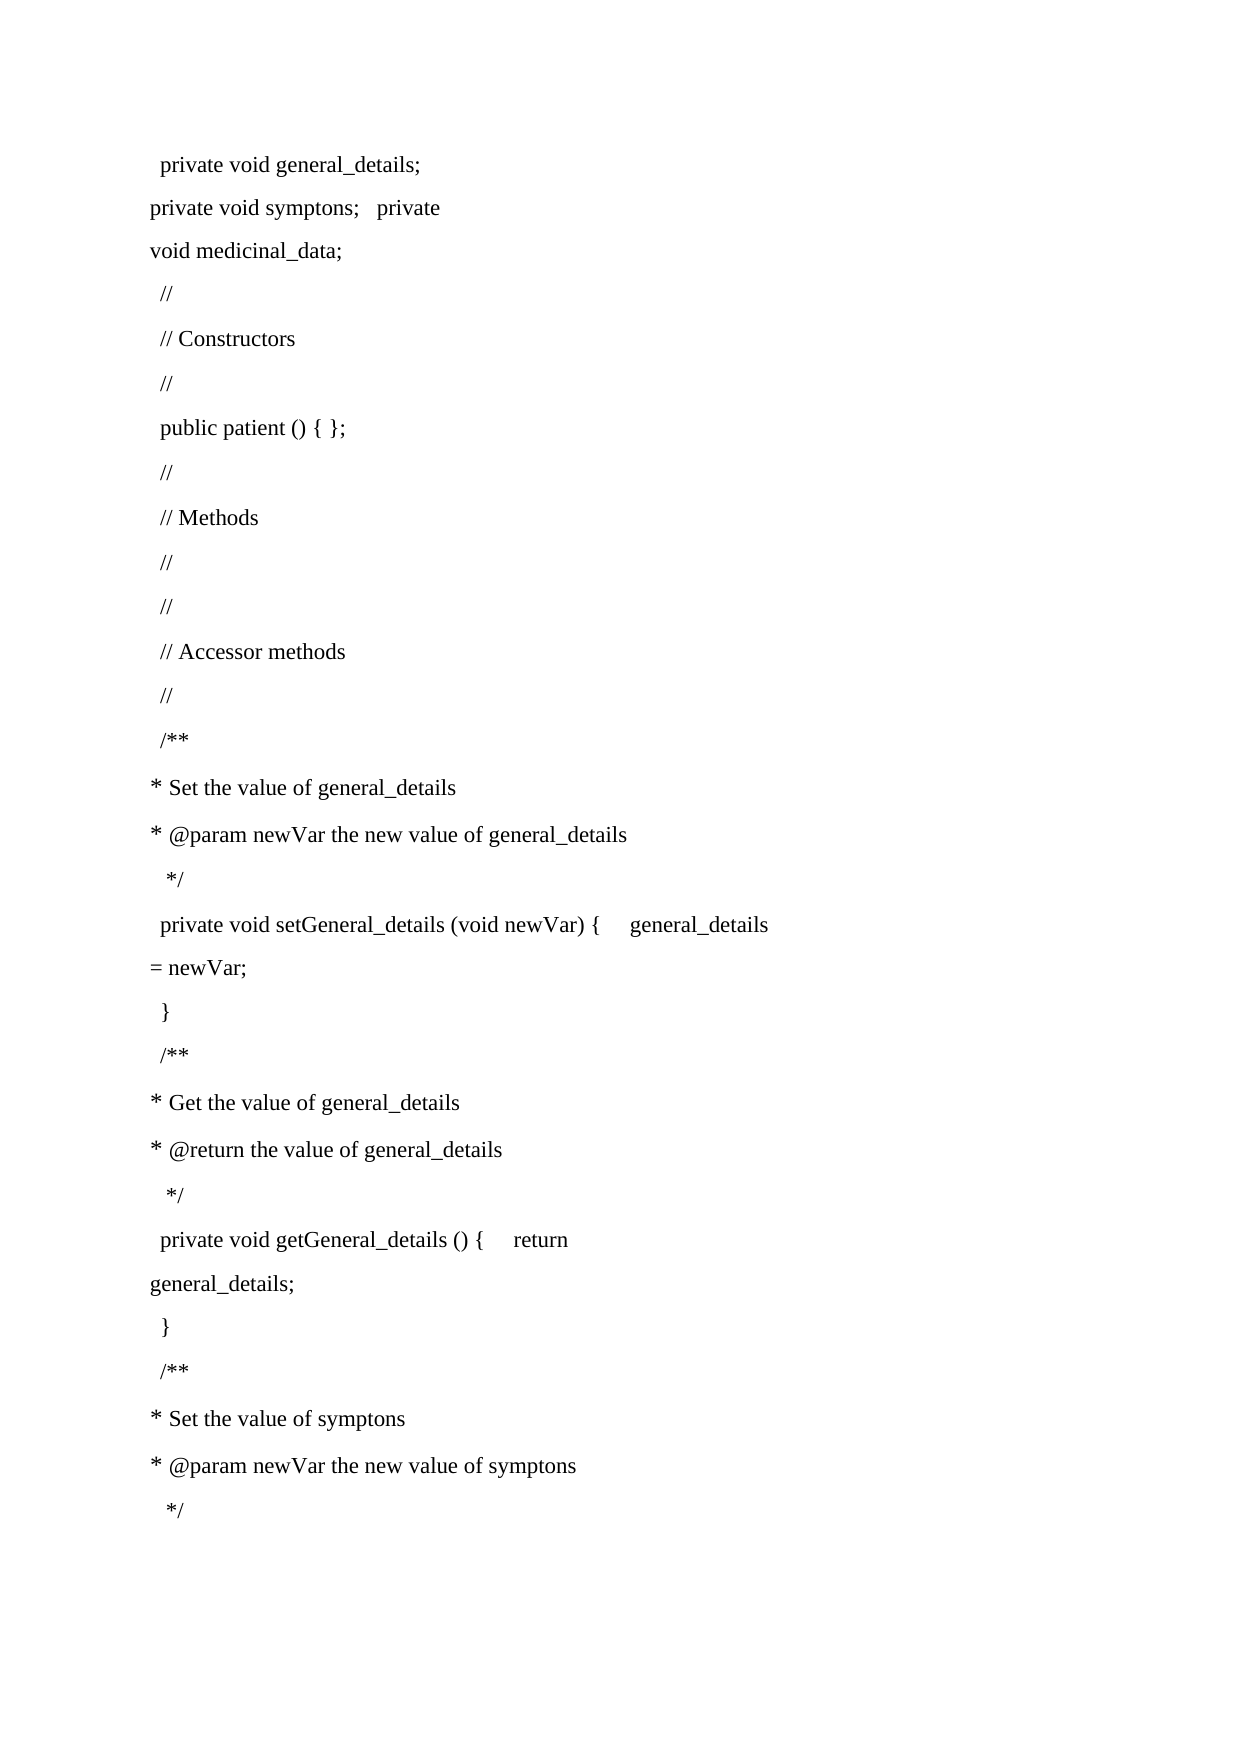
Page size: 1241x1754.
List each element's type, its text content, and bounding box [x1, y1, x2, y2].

text // Constructors [148, 325, 782, 351]
text // [148, 593, 782, 619]
text private void setGeneral_details (void newVar) { general_details = newVar; [148, 911, 782, 981]
text /** [148, 727, 782, 754]
text /** [148, 1358, 782, 1384]
list Set the value of general_details [150, 772, 782, 801]
list @return the value of general_details [150, 1134, 782, 1163]
text public patient () { }; [148, 414, 782, 441]
text } [148, 998, 782, 1024]
text } [148, 1313, 782, 1339]
text /** [148, 1042, 782, 1069]
text // [148, 280, 782, 307]
text // [148, 683, 782, 709]
text // [148, 370, 782, 396]
text private void general_details; private void symptons; private void medicinal_data; [148, 151, 467, 263]
text */ [148, 1182, 782, 1208]
text */ [148, 867, 782, 893]
text private void getGeneral_details () { return general_details; [148, 1226, 583, 1296]
text */ [148, 1497, 782, 1523]
text // [148, 459, 782, 486]
list Set the value of symptons [150, 1403, 782, 1431]
list Get the value of general_details [150, 1087, 782, 1116]
list @param newVar the new value of general_details [150, 819, 782, 848]
text // Methods [148, 504, 782, 530]
text // [148, 548, 782, 575]
list @param newVar the new value of symptons [150, 1450, 782, 1479]
text // Accessor methods [148, 638, 782, 664]
